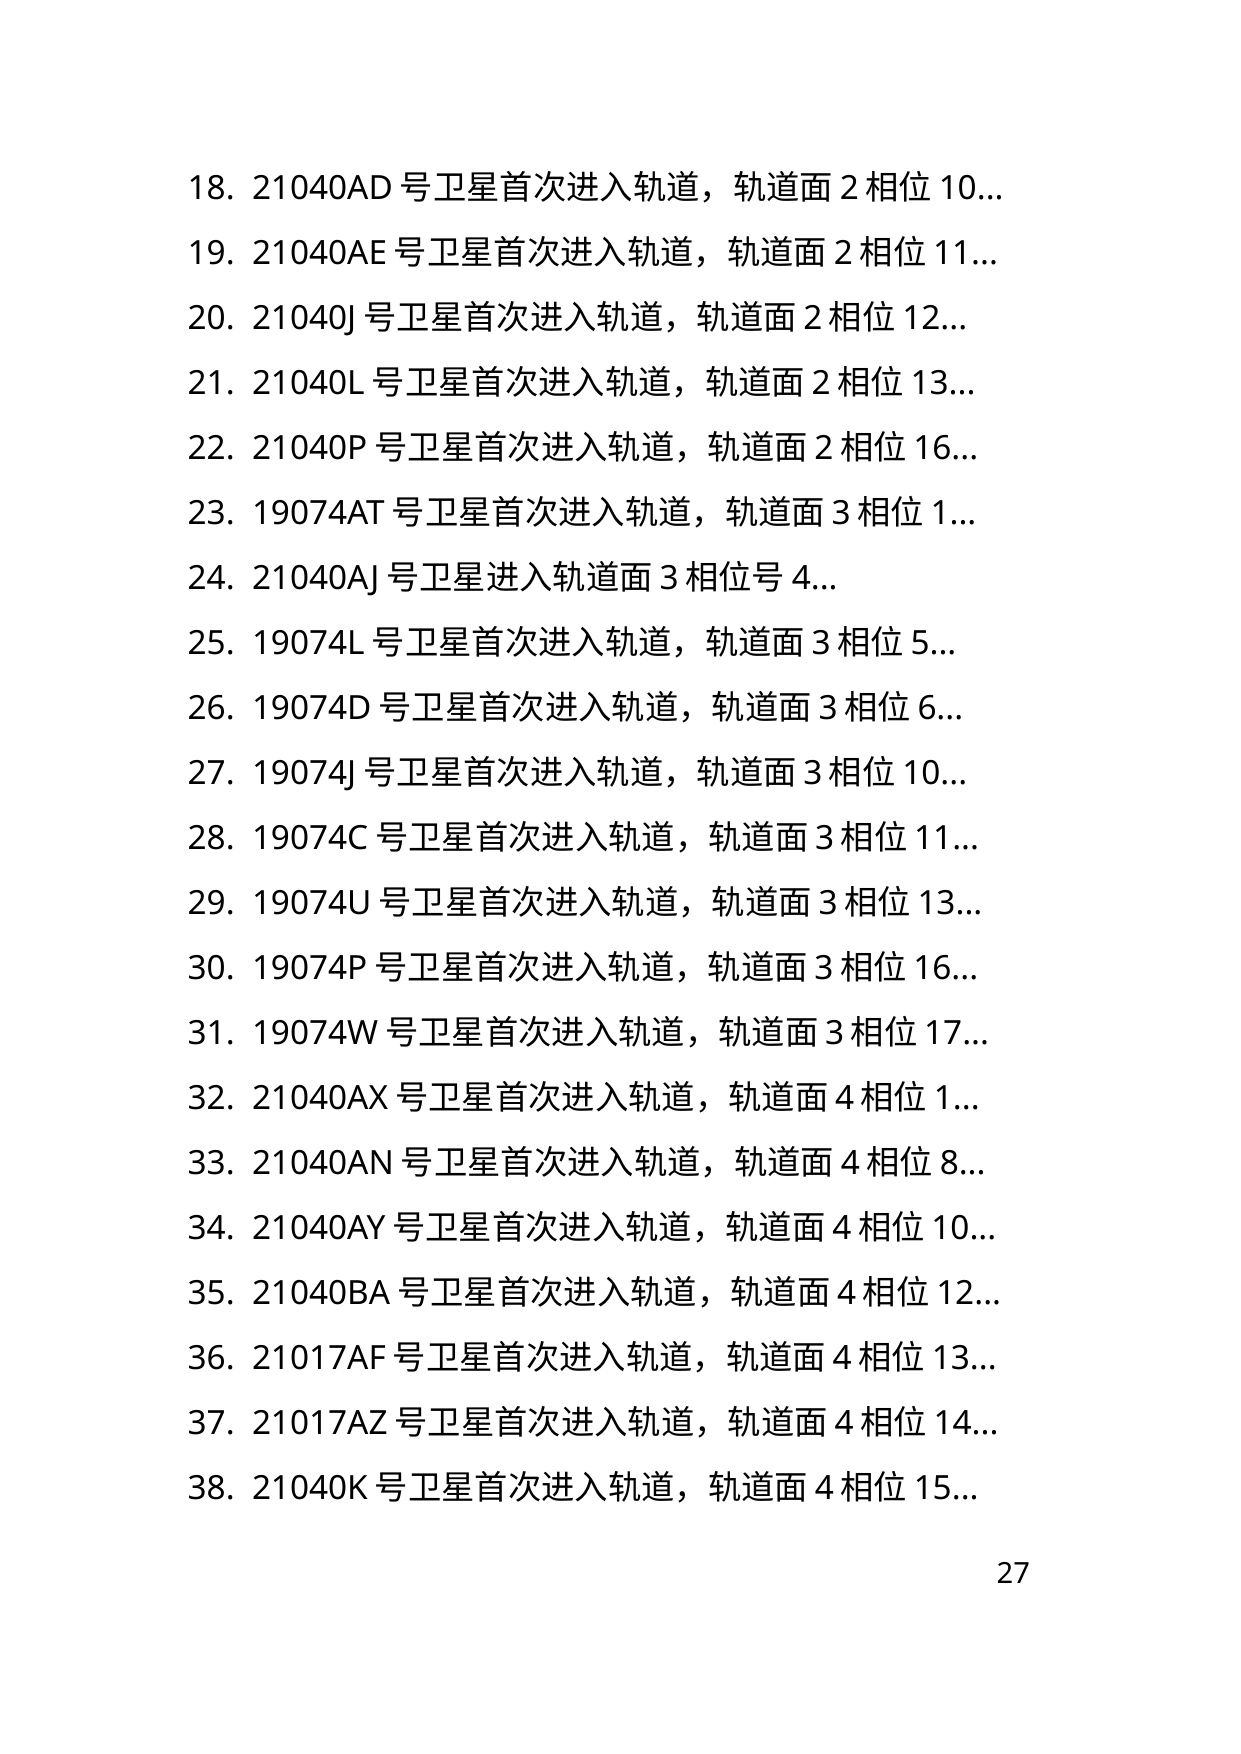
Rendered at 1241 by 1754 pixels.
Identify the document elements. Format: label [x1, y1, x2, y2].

text [187, 152, 1053, 1517]
